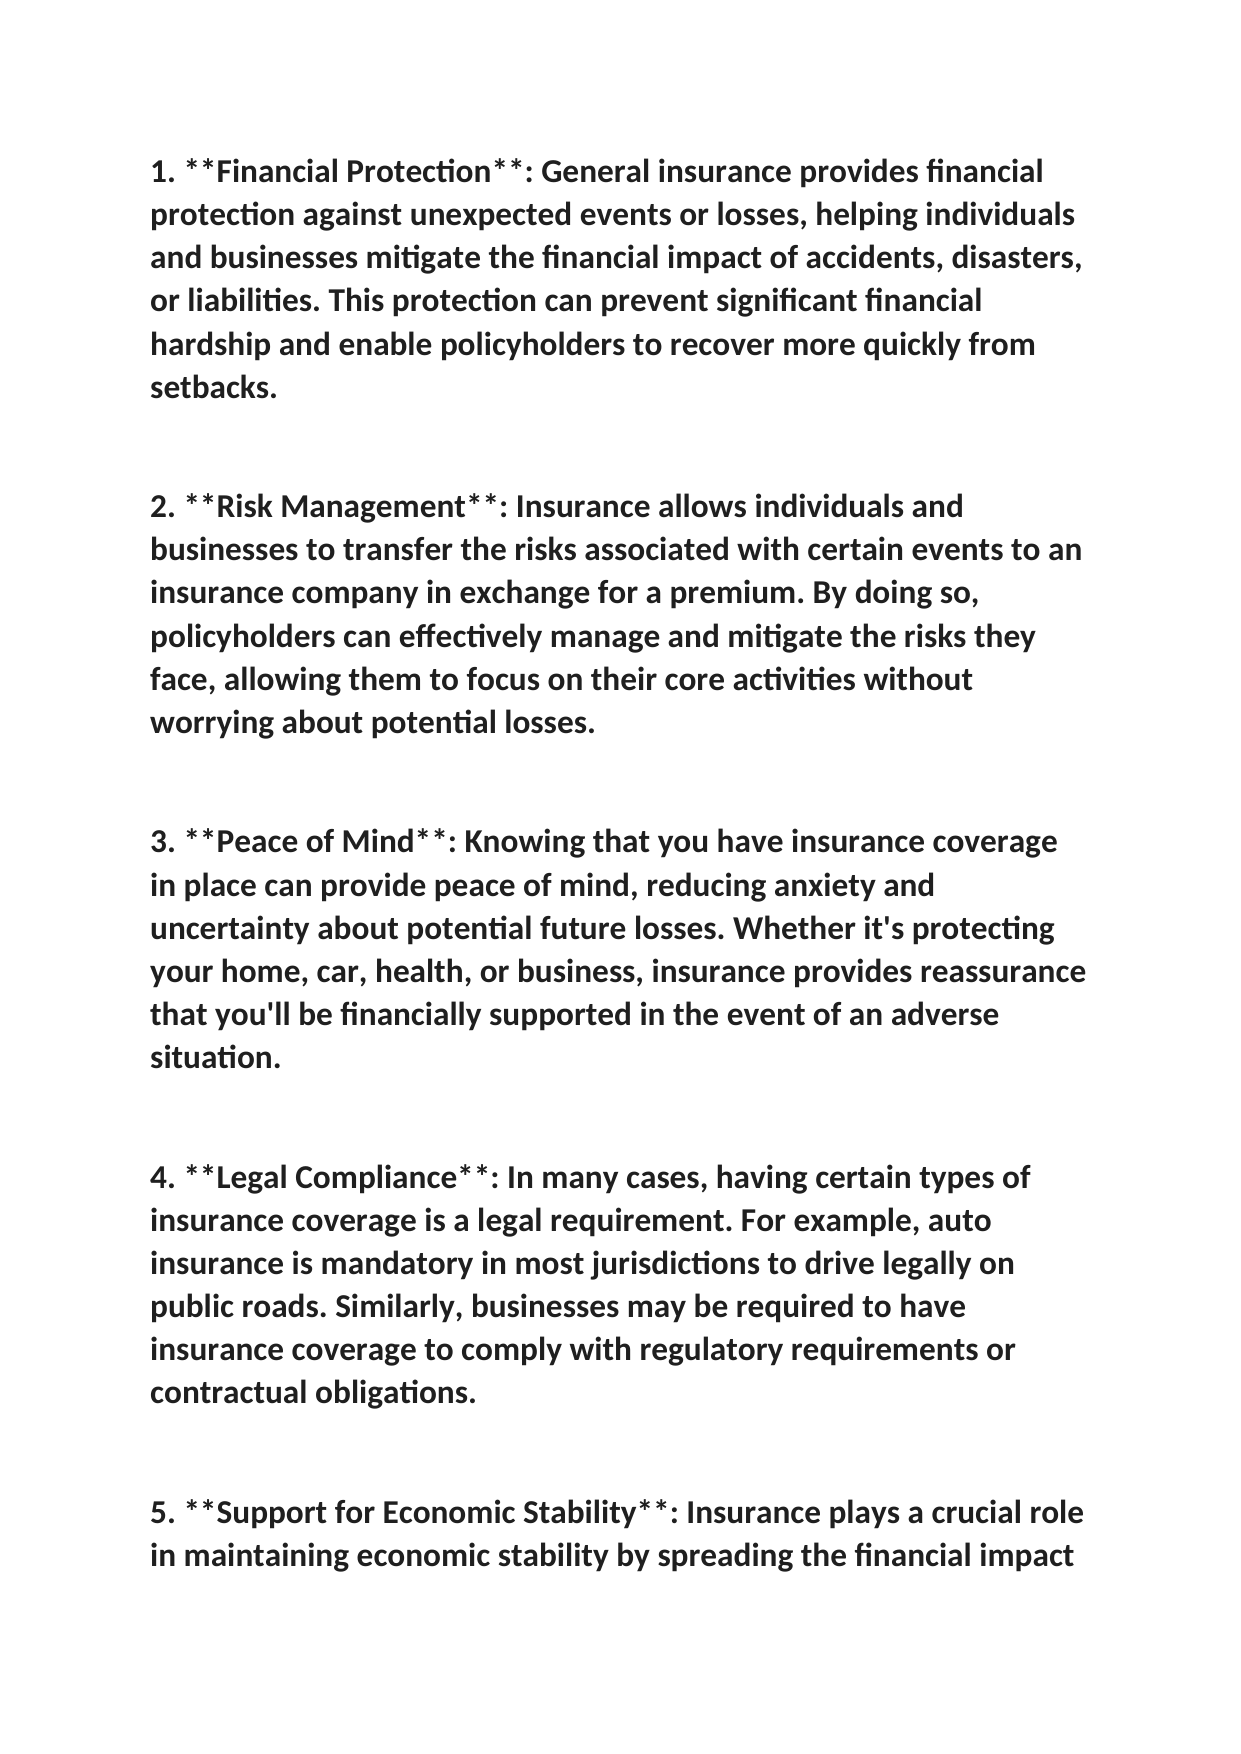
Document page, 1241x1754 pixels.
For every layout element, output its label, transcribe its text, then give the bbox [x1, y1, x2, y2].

text 1. **Financial Protection**: General insurance provides financial protection against unexpected events or losses, helping individuals and businesses mitigate the financial impact of accidents, disasters, or liabilities. This protection can prevent significant financial hardship and enable policyholders to recover more quickly from setbacks. [150, 150, 1090, 406]
text 3. **Peace of Mind**: Knowing that you have insurance coverage in place can provide peace of mind, reducing anxiety and uncertainty about potential future losses. Whether it's protecting your home, car, health, or business, insurance provides reassurance that you'll be financially supported in the event of an adverse situation. [150, 820, 1090, 1077]
text 4. **Legal Compliance**: In many cases, having certain types of insurance coverage is a legal requirement. For example, auto insurance is mandatory in most jurisdictions to drive legally on public roads. Similarly, businesses may be required to have insurance coverage to comply with regulatory requirements or contractual obligations. [150, 1156, 1090, 1412]
text 2. **Risk Management**: Insurance allows individuals and businesses to transfer the risks associated with certain events to an insurance company in exchange for a premium. By doing so, policyholders can effectively manage and mitigate the risks they face, allowing them to focus on their core activities without worrying about potential losses. [150, 485, 1090, 742]
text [150, 1491, 1090, 1575]
